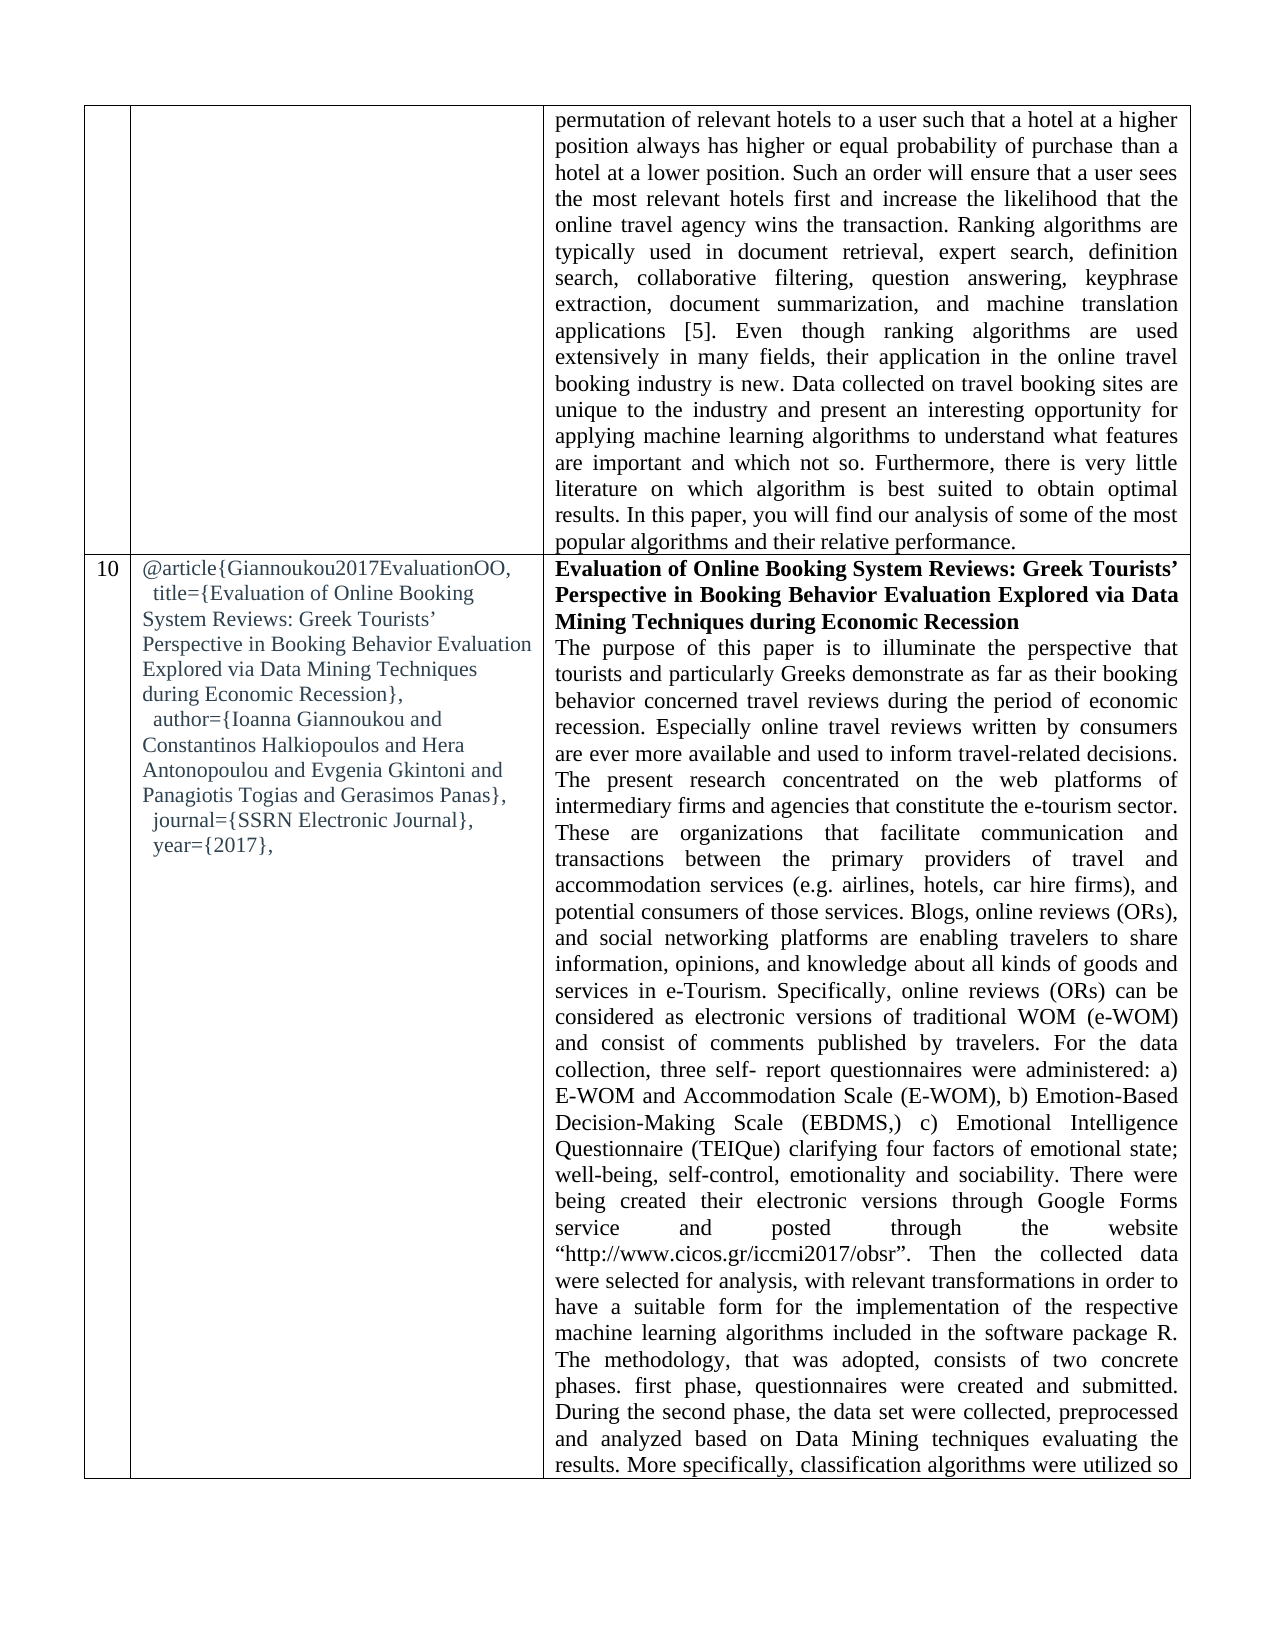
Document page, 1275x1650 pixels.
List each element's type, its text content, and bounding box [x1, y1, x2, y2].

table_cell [544, 555, 1190, 1477]
table_cell 9 [85, 106, 130, 554]
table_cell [131, 555, 543, 1477]
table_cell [544, 106, 1190, 554]
table_cell 10 [85, 555, 130, 1477]
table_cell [131, 106, 543, 554]
